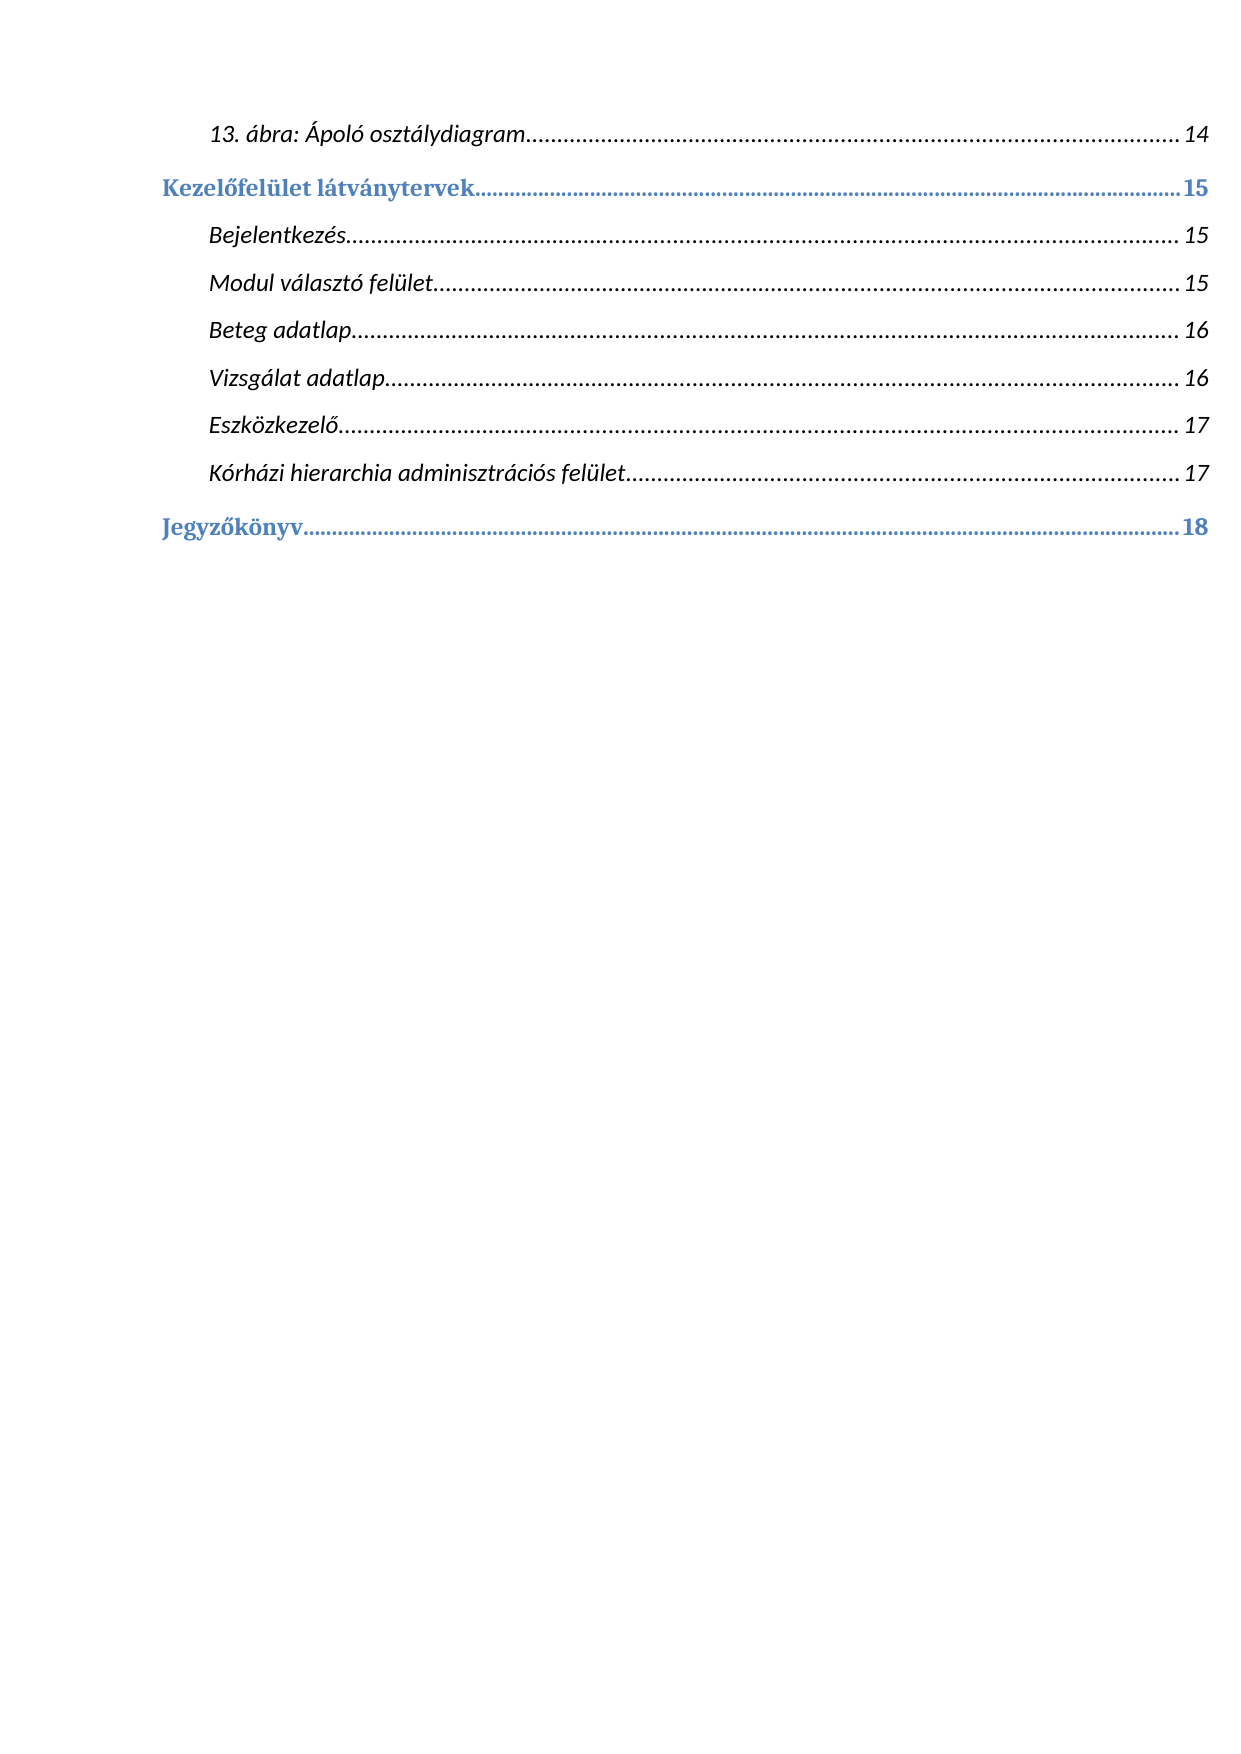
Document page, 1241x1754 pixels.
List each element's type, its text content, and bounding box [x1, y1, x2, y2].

text Beteg adatlap 16 [118, 314, 1122, 345]
text Vizsgálat adatlap 16 [118, 362, 1122, 392]
subtitle Jegyzőkönyv 18 [118, 513, 1122, 542]
subtitle Kezelőfelület látványtervek 15 [118, 174, 1122, 203]
text Modul választó felület 15 [118, 267, 1122, 297]
text Kórházi hierarchia adminisztrációs felület 17 [118, 457, 1122, 487]
text Bejelentkezés 15 [118, 219, 1122, 250]
text Eszközkezelő 17 [118, 409, 1122, 440]
text 13. ábra: Ápoló osztálydiagram 14 [118, 118, 1122, 149]
